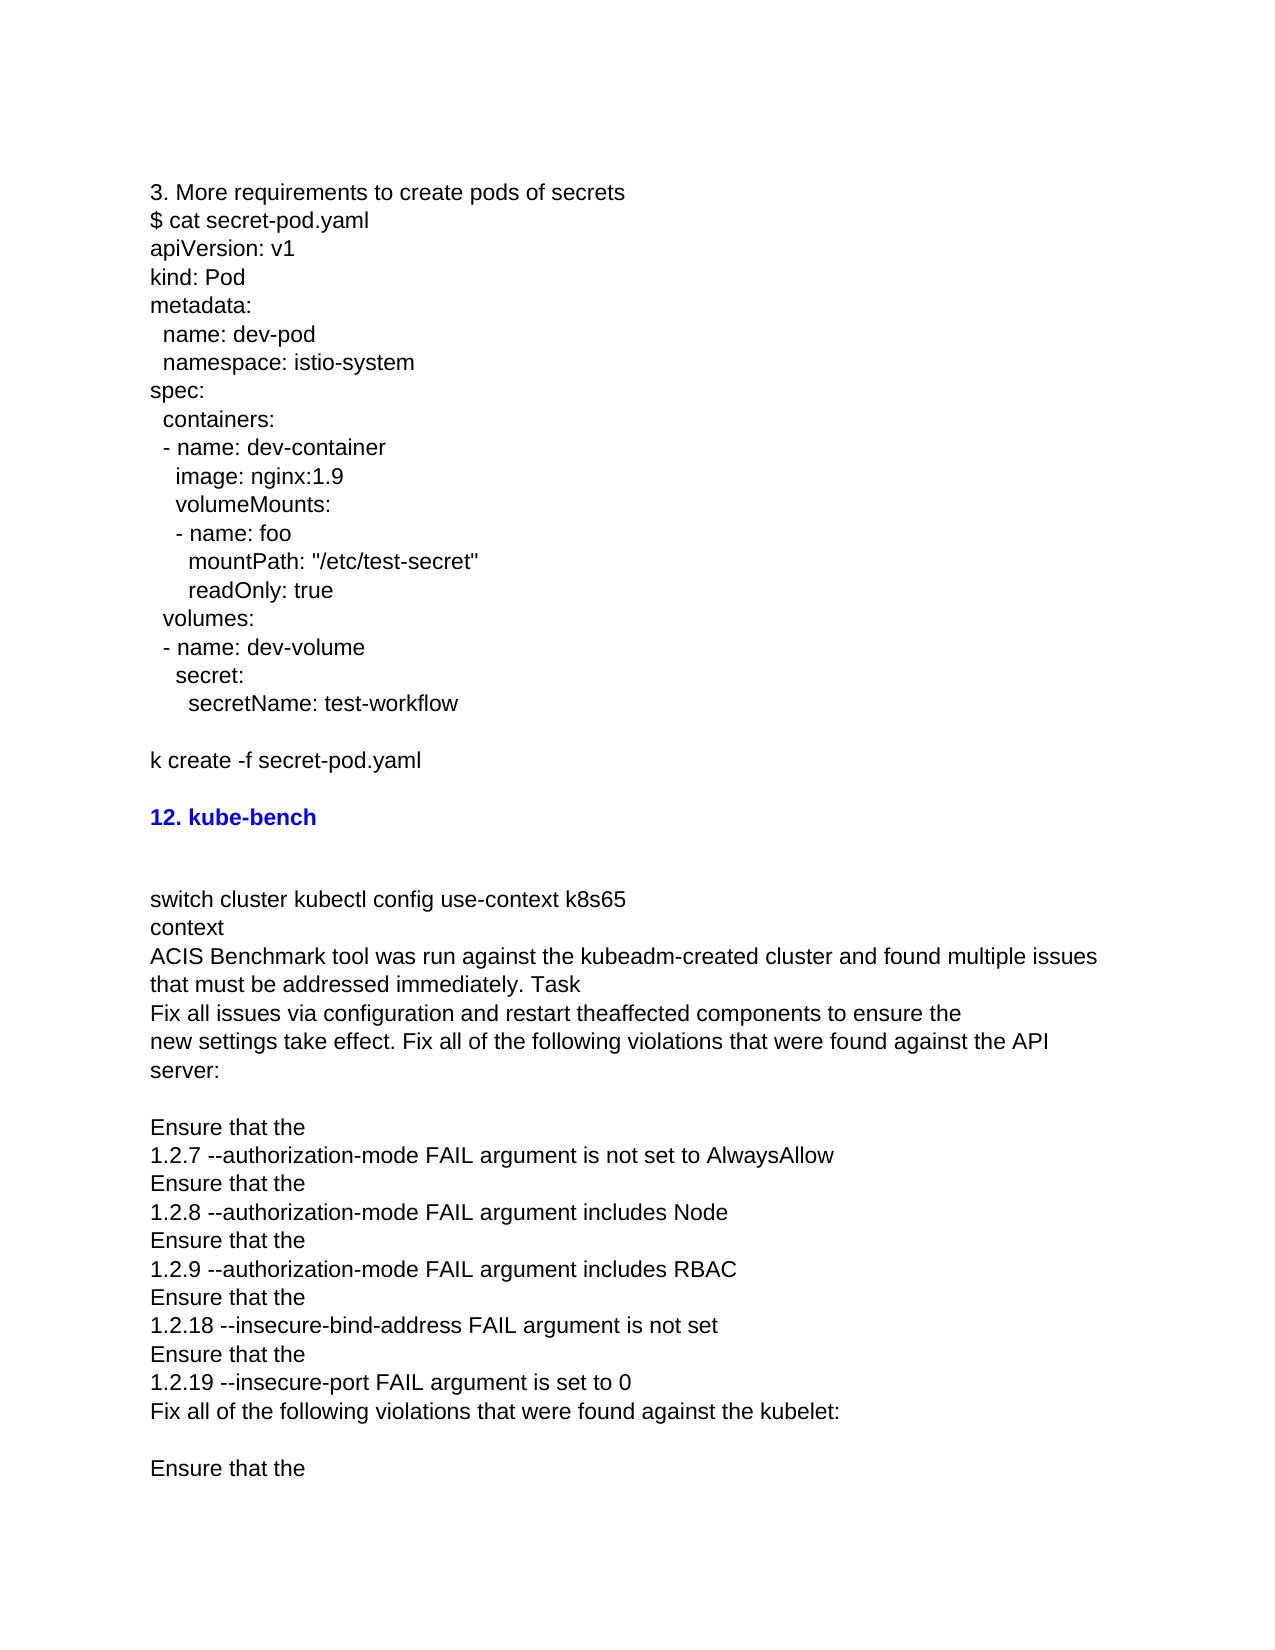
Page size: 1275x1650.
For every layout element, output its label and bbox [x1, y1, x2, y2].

text [150, 150, 1125, 830]
text [150, 857, 1125, 1481]
